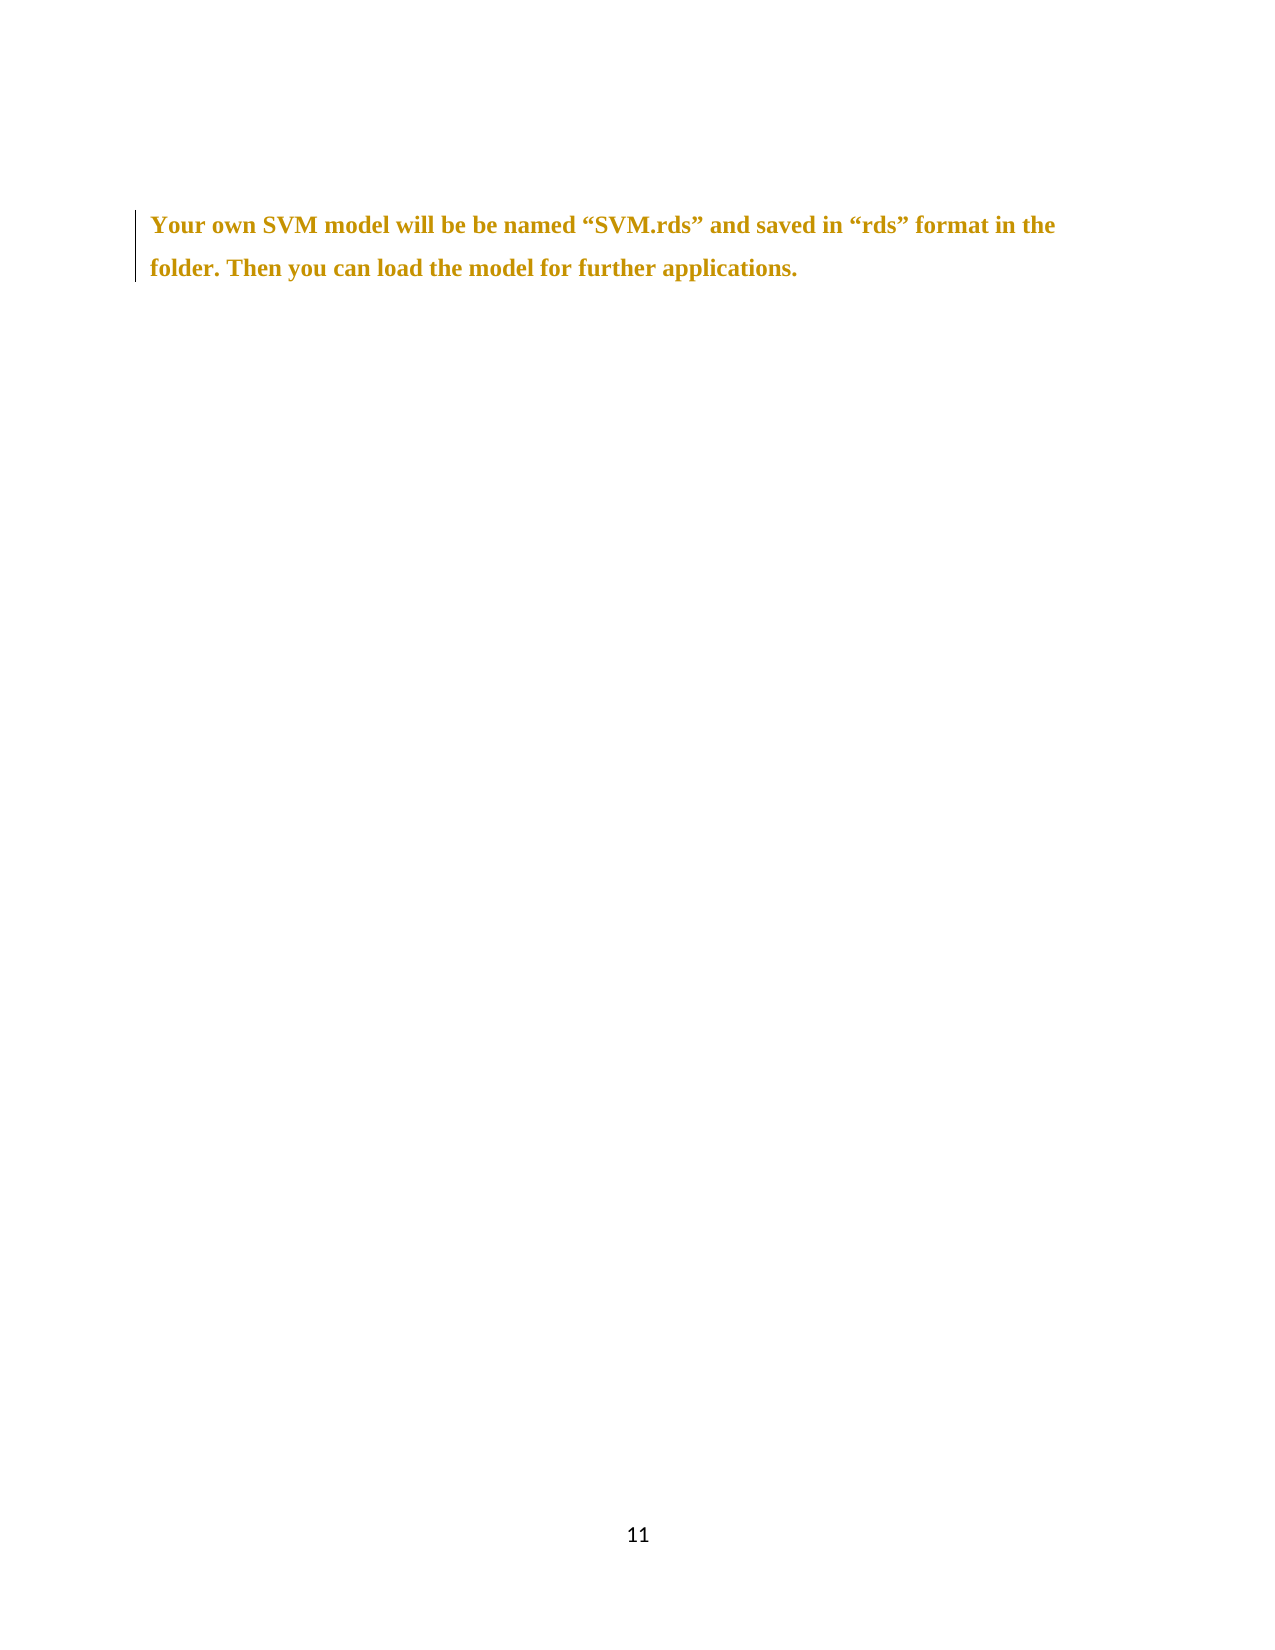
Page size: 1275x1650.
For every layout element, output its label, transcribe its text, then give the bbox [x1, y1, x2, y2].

text Your own SVM model will be be named “SVM.rds” and saved in “rds” format in the folder. Then you can load the model for further applications. [150, 210, 1125, 282]
